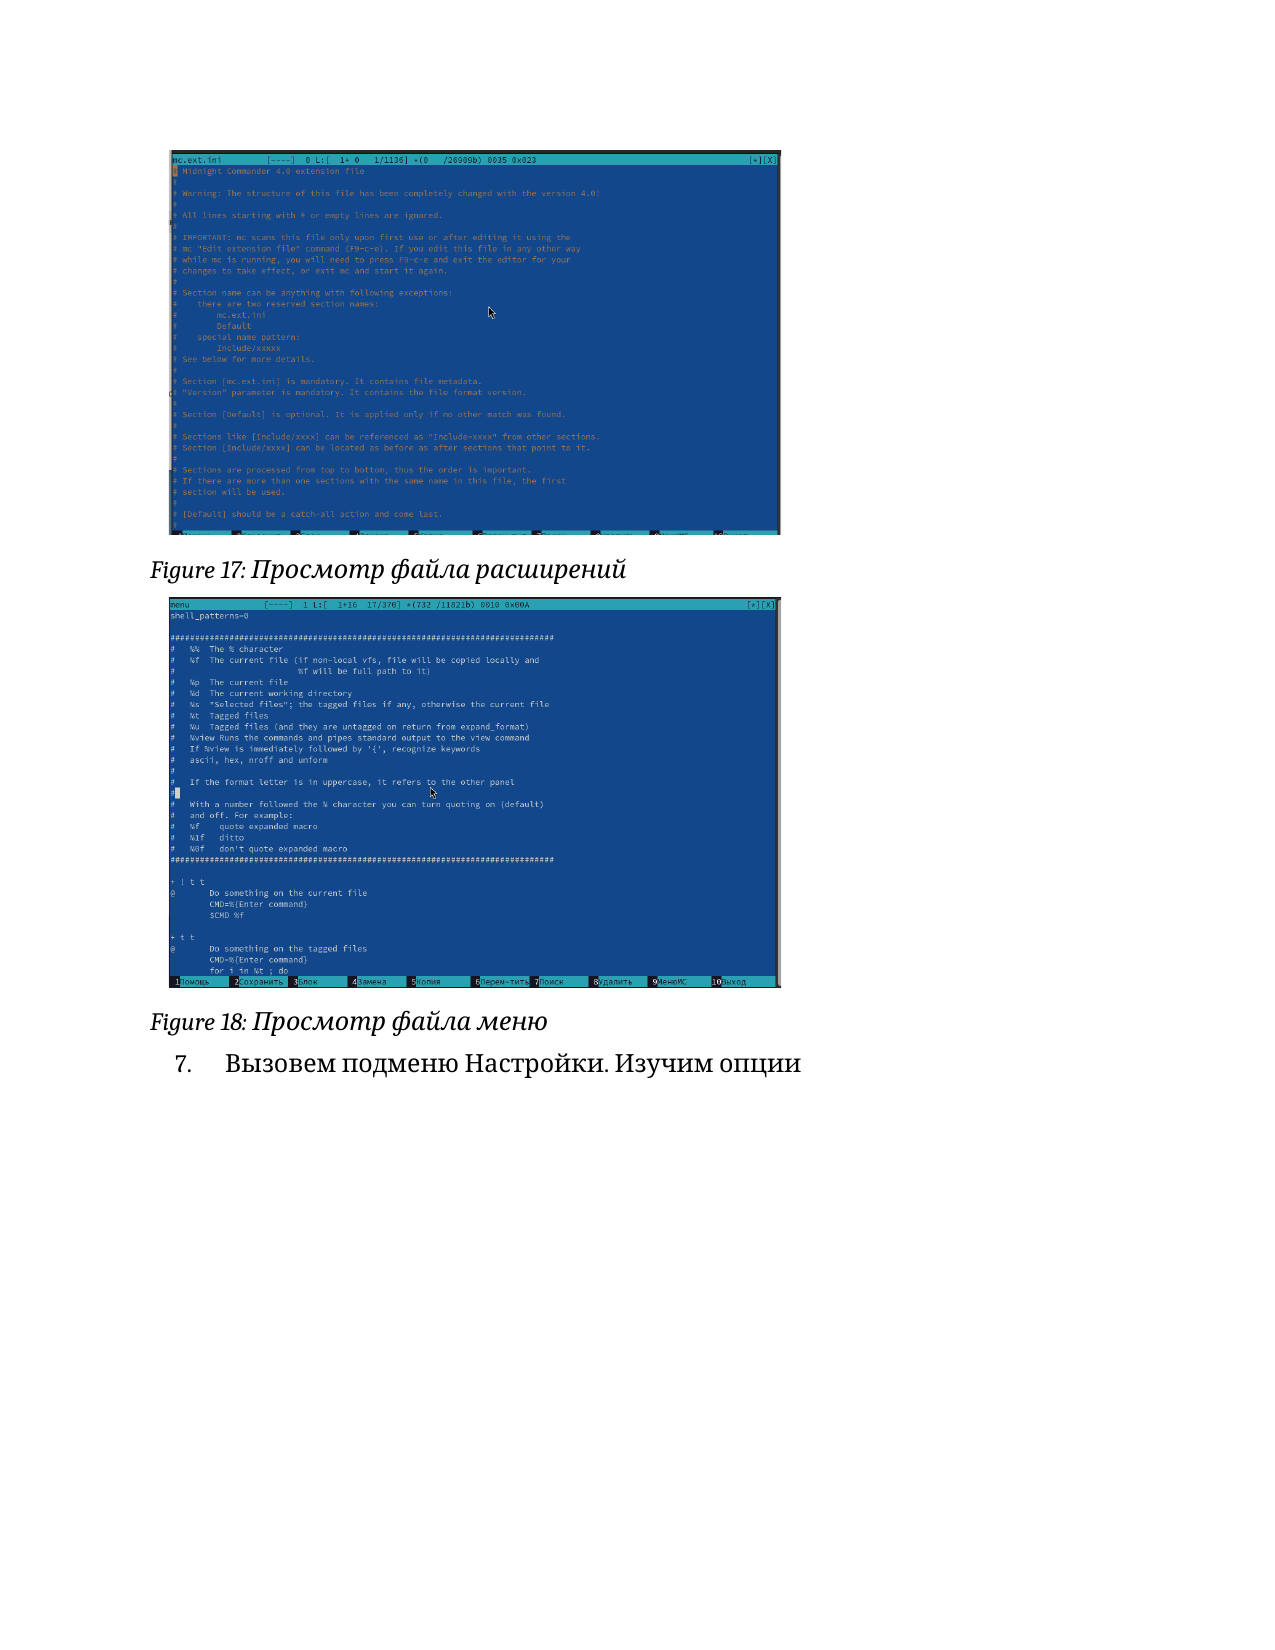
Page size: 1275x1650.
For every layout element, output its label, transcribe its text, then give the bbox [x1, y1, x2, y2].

text Figure 18: Просмотр файла меню [150, 1008, 1125, 1037]
picture [168, 150, 782, 535]
list Вызовем подменю Настройки. Изучим опции [175, 1049, 1125, 1078]
text Figure 17: Просмотр файла расширений [150, 556, 1125, 584]
picture [168, 597, 782, 988]
